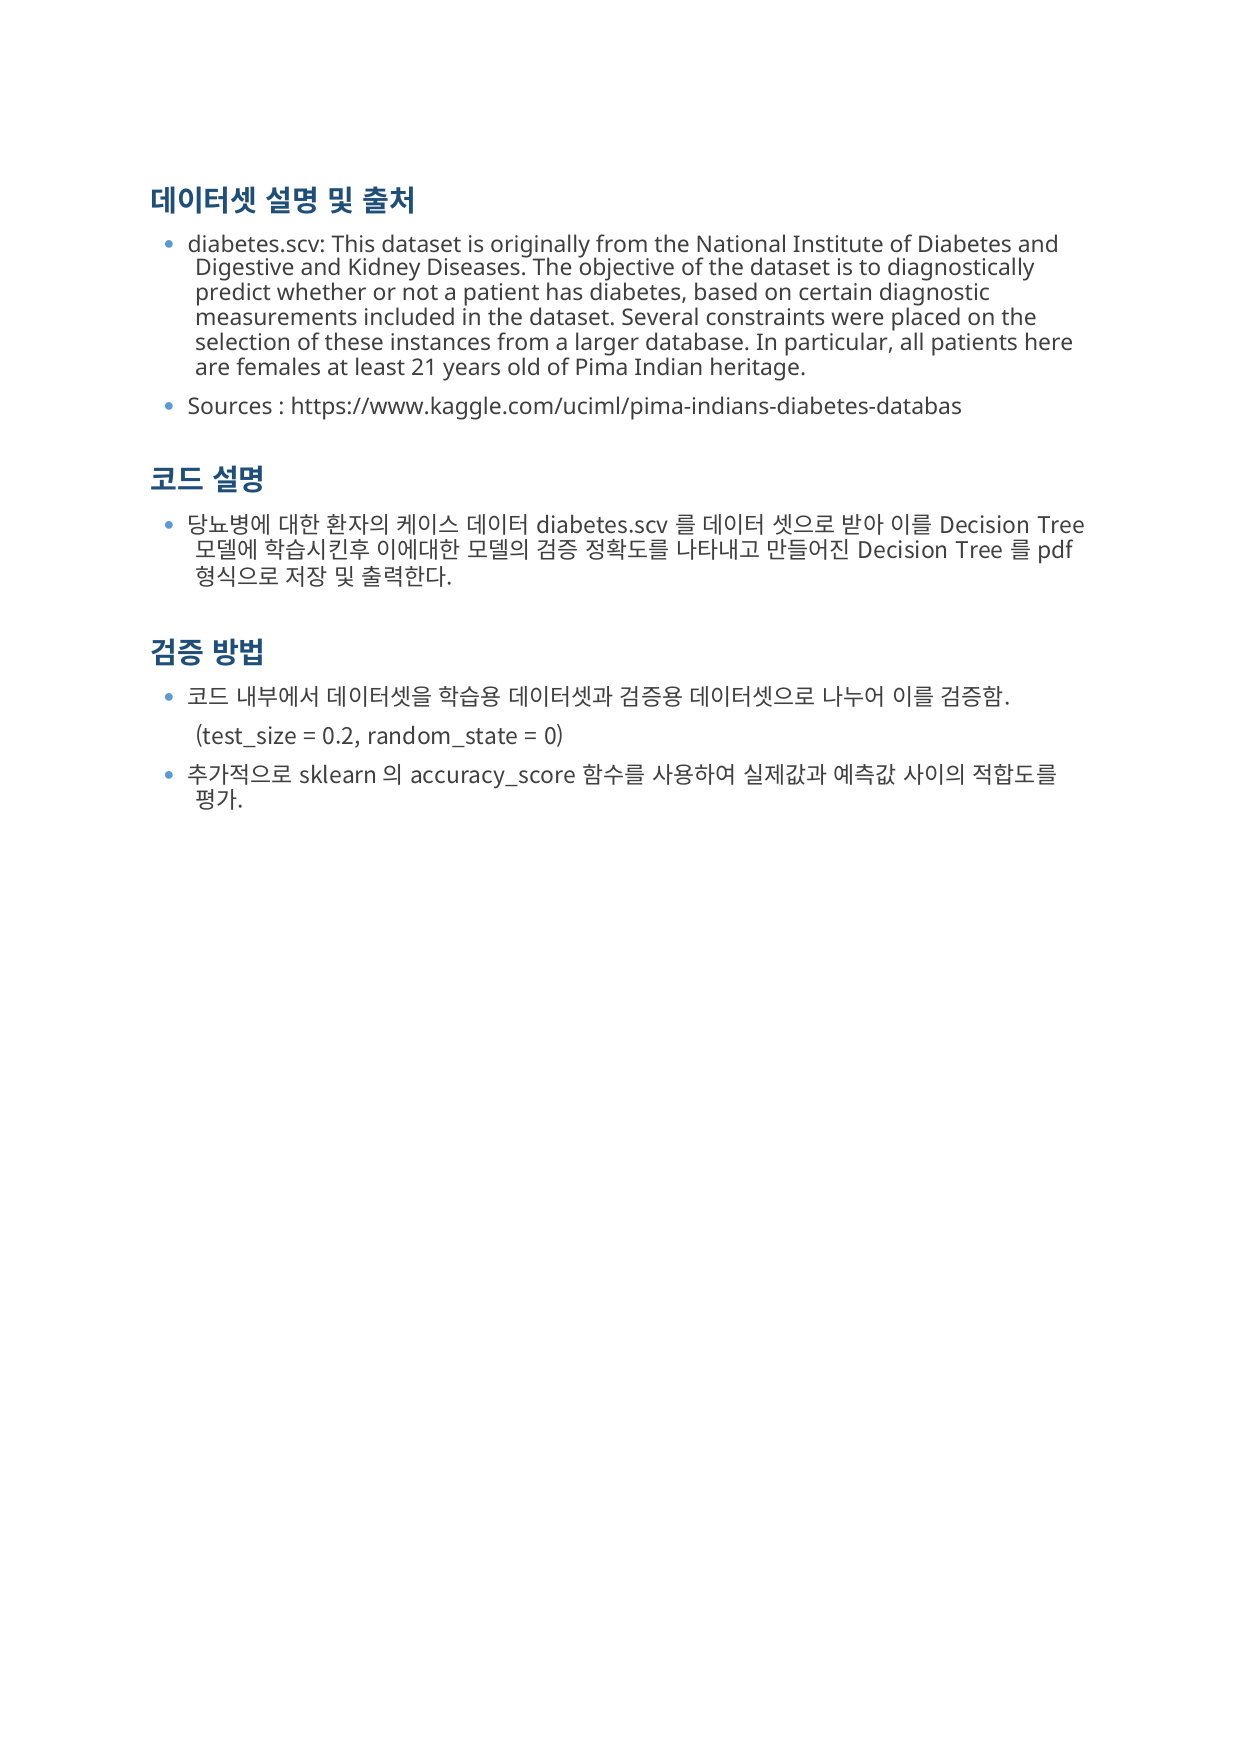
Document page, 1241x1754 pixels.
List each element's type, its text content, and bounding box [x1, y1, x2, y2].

text (test_size = 0.2, random_state = 0) [195, 723, 1090, 749]
subtitle 검증 방법 [150, 629, 1090, 671]
list Sources : https://www.kaggle.com/uciml/pima-indians-diabetes-databas [165, 394, 1090, 419]
subtitle 코드 설명 [150, 457, 1090, 499]
subtitle 데이터셋 설명 및 출처 [150, 177, 1090, 219]
list diabetes.scv: This dataset is originally from the National Institute of Diabetes and Digestive and Kidney Diseases. The objective of the dataset is to diagnostically predict whether or not a patient has diabetes, based on certain diagnostic measurements included in the dataset. Several constraints were placed on the selection of these instances from a larger database. In particular, all patients here are females at least 21 years old of Pima Indian heritage. [165, 232, 1090, 382]
list 코드 내부에서 데이터셋을 학습용 데이터셋과 검증용 데이터셋으로 나누어 이를 검증함. [165, 684, 1090, 711]
list 추가적으로 sklearn의 accuracy_score 함수를 사용하여 실제값과 예측값 사이의 적합도를 평가. [165, 762, 1090, 815]
list 당뇨병에 대한 환자의 케이스 데이터 diabetes.scv 를 데이터 셋으로 받아 이를 Decision Tree 모델에 학습시킨후 이에대한 모델의 검증 정확도를 나타내고 만들어진 Decision Tree 를 pdf 형식으로 저장 및 출력한다. [165, 512, 1090, 592]
